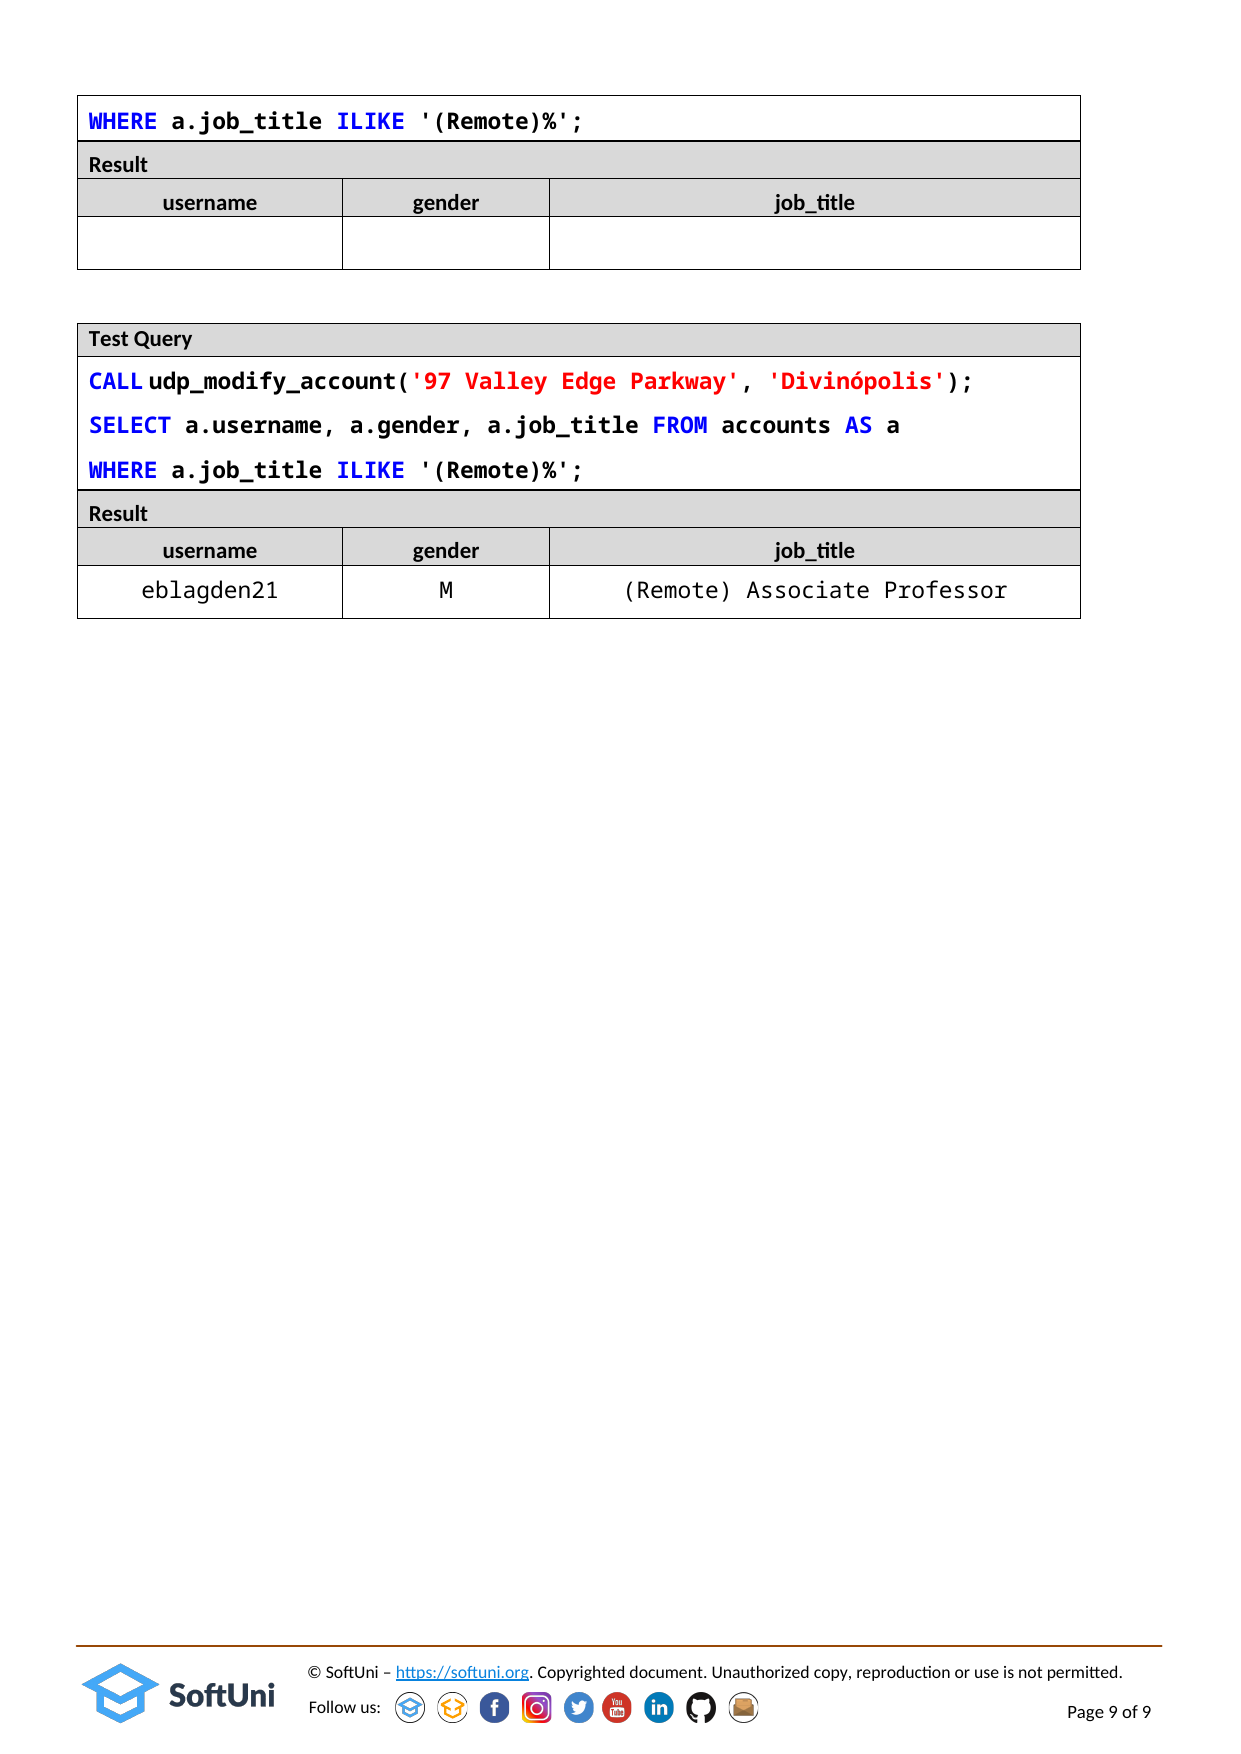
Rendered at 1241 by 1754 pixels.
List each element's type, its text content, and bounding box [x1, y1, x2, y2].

picture [665, 1692, 674, 1701]
picture [479, 1692, 510, 1723]
picture [602, 1692, 632, 1723]
table_header Test Query [78, 324, 1080, 356]
table_cell gender [343, 528, 549, 565]
table_header Result [78, 491, 1080, 527]
picture [686, 1692, 716, 1723]
picture [728, 1692, 759, 1723]
picture [522, 1692, 552, 1723]
table_cell (Remote) Associate Professor [550, 566, 1080, 618]
table_cell job_title [550, 528, 1080, 565]
picture [644, 1714, 653, 1723]
table_cell username [78, 179, 342, 216]
table_cell [550, 217, 1080, 269]
table_cell job_title [550, 179, 1080, 216]
table_cell eblagden21 [78, 566, 342, 618]
picture [564, 1692, 594, 1723]
picture [75, 1658, 281, 1729]
table_cell CALL udp_modify_account('97 Valley Edge Parkway', 'Divinópolis'); SELECT a.username, a.gender, a.job_title FROM accounts AS a WHERE a.job_title ILIKE '(Remote)%'; [78, 357, 1080, 489]
table_cell [343, 217, 549, 269]
picture [395, 1692, 425, 1723]
picture [665, 1714, 674, 1723]
picture [437, 1692, 468, 1723]
table_cell M [343, 566, 549, 618]
table_header Result [78, 142, 1080, 178]
picture [644, 1692, 653, 1701]
picture [658, 1705, 667, 1714]
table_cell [78, 96, 1080, 140]
table_cell gender [343, 179, 549, 216]
table_cell username [78, 528, 342, 565]
table_cell [78, 217, 342, 269]
